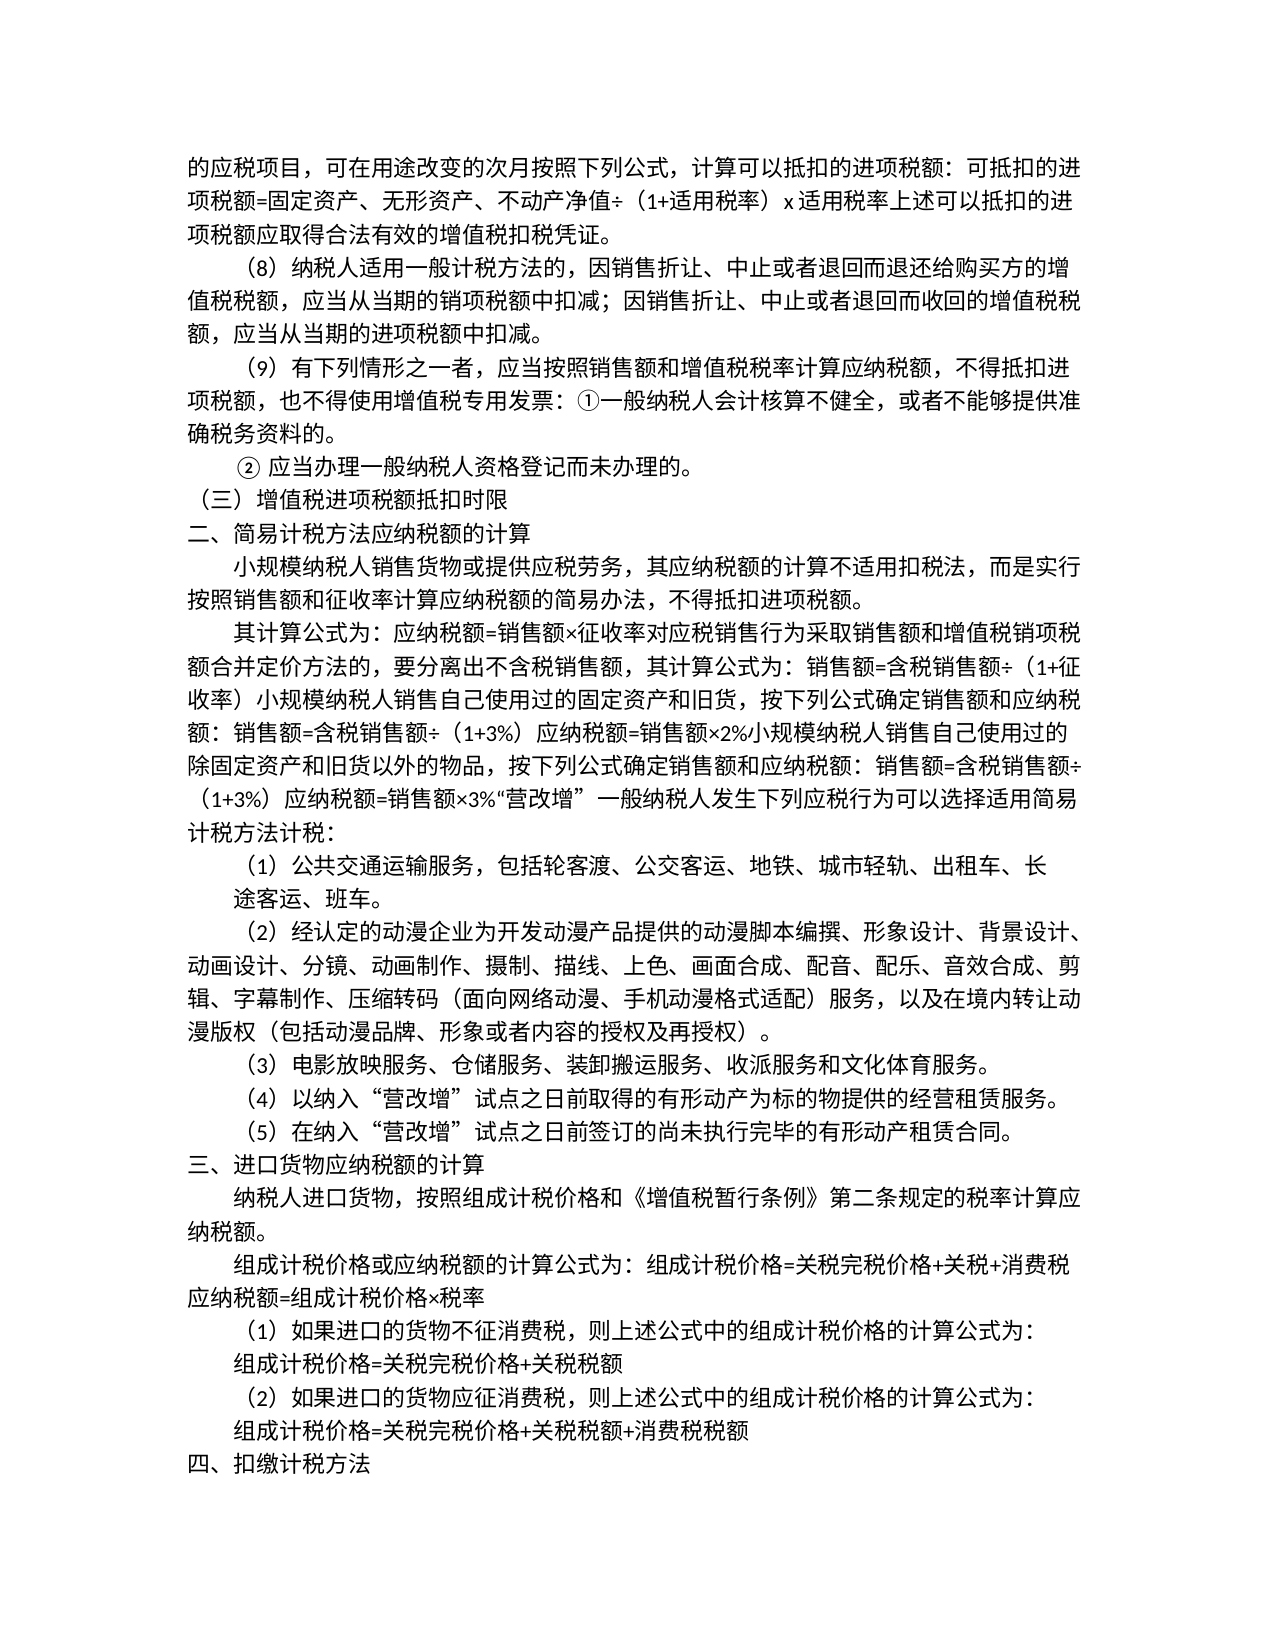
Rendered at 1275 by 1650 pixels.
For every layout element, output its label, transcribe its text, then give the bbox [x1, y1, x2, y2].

text 二、简易计税方法应纳税额的计算 [187, 516, 1087, 549]
text ②应当办理一般纳税人资格登记而未办理的。 [187, 449, 1087, 482]
text （2）经认定的动漫企业为开发动漫产品提供的动漫脚本编撰、形象设计、背景设计、动画设计、分镜、动画制作、摄制、描线、上色、画面合成、配音、配乐、音效合成、剪辑、字幕制作、压缩转码（面向网络动漫、手机动漫格式适配）服务，以及在境内转让动漫版权（包括动漫品牌、形象或者内容的授权及再授权）。 [187, 914, 1087, 1047]
text 三、进口货物应纳税额的计算 [187, 1147, 1087, 1180]
text （1）公共交通运输服务，包括轮客渡、公交客运、地铁、城市轻轨、出租车、长 [187, 848, 1087, 881]
text 组成计税价格或应纳税额的计算公式为：组成计税价格=关税完税价格+关税+消费税应纳税额=组成计税价格×税率 [187, 1247, 1087, 1313]
text 纳税人进口货物，按照组成计税价格和《增值税暂行条例》第二条规定的税率计算应纳税额。 [187, 1180, 1087, 1247]
text （9）有下列情形之一者，应当按照销售额和增值税税率计算应纳税额，不得抵扣进项税额，也不得使用增值税专用发票：①一般纳税人会计核算不健全，或者不能够提供准确税务资料的。 [187, 349, 1087, 449]
text 组成计税价格=关税完税价格+关税税额+消费税税额 [187, 1413, 1087, 1446]
text （2）如果进口的货物应征消费税，则上述公式中的组成计税价格的计算公式为： [187, 1379, 1087, 1413]
text （3）电影放映服务、仓储服务、装卸搬运服务、收派服务和文化体育服务。 [187, 1047, 1087, 1080]
text （5）在纳入“营改增”试点之日前签订的尚未执行完毕的有形动产租赁合同。 [187, 1114, 1087, 1147]
text （8）纳税人适用一般计税方法的，因销售折让、中止或者退回而退还给购买方的增值税税额，应当从当期的销项税额中扣减；因销售折让、中止或者退回而收回的增值税税额，应当从当期的进项税额中扣减。 [187, 250, 1087, 349]
text 组成计税价格=关税完税价格+关税税额 [187, 1346, 1087, 1379]
text （三）增值税进项税额抵扣时限 [187, 482, 1087, 516]
text 小规模纳税人销售货物或提供应税劳务，其应纳税额的计算不适用扣税法，而是实行按照销售额和征收率计算应纳税额的简易办法，不得抵扣进项税额。 [187, 549, 1087, 615]
text （1）如果进口的货物不征消费税，则上述公式中的组成计税价格的计算公式为： [187, 1313, 1087, 1346]
text 其计算公式为：应纳税额=销售额×征收率对应税销售行为采取销售额和增值税销项税额合并定价方法的，要分离出不含税销售额，其计算公式为：销售额=含税销售额÷（1+征收率）小规模纳税人销售自己使用过的固定资产和旧货，按下列公式确定销售额和应纳税额：销售额=含税销售额÷（1+3%）应纳税额=销售额×2%小规模纳税人销售自己使用过的除固定资产和旧货以外的物品，按下列公式确定销售额和应纳税额：销售额=含税销售额÷（1+3%）应纳税额=销售额×3%“营改增”一般纳税人发生下列应税行为可以选择适用简易计税方法计税： [187, 615, 1087, 848]
text 途客运、班车。 [187, 881, 1087, 914]
text 四、扣缴计税方法 [187, 1446, 1087, 1479]
text （4）以纳入“营改增”试点之日前取得的有形动产为标的物提供的经营租赁服务。 [187, 1080, 1087, 1114]
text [187, 150, 1087, 250]
